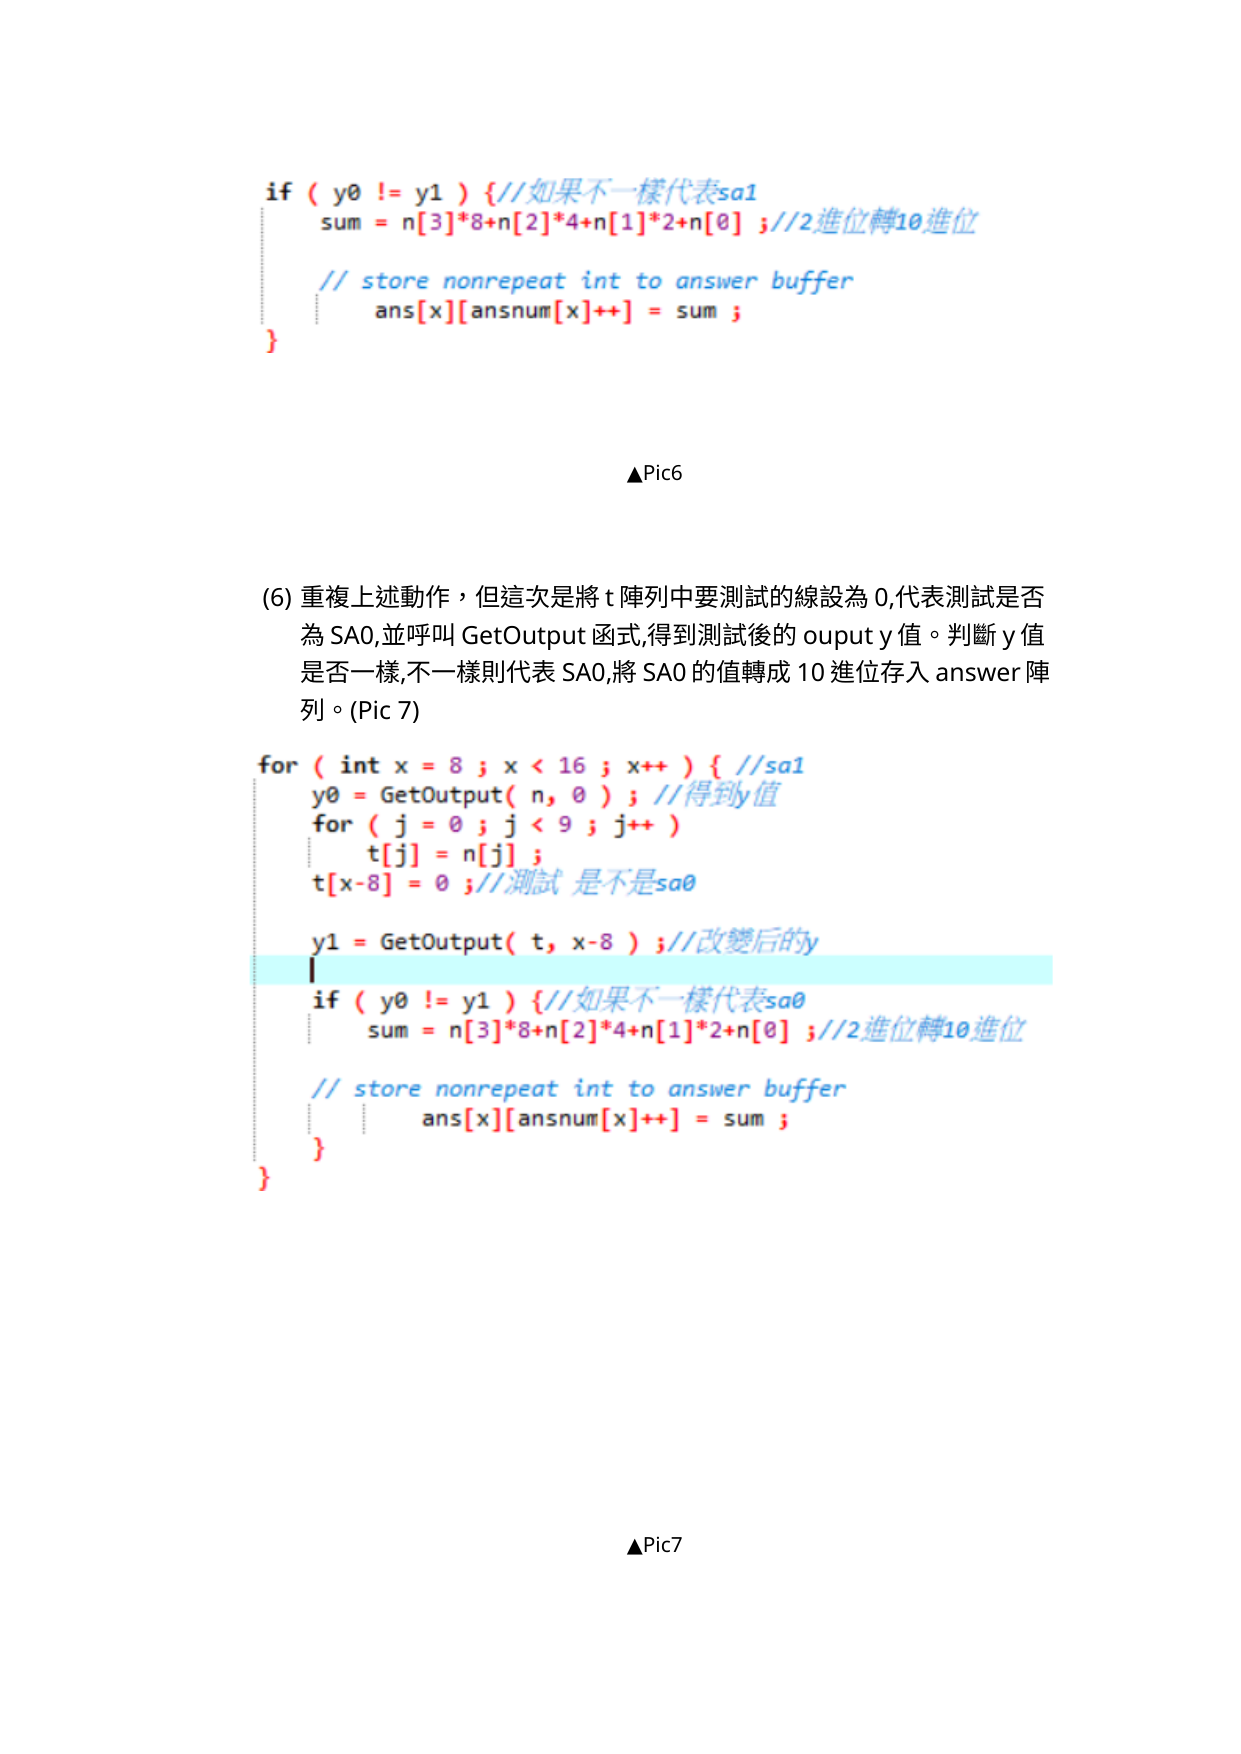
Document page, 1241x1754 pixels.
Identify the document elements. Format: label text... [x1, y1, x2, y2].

picture [252, 177, 993, 353]
list 重複上述動作，但這次是將t陣列中要測試的線設為0,代表測試是否為SA0,並呼叫GetOutput函式,得到測試後的ouput y值。判斷y值是否一樣,不一樣則代表SA0,將SA0的值轉成10進位存入answer陣列。(Pic 7) [262, 577, 1053, 727]
picture [249, 752, 1053, 1191]
